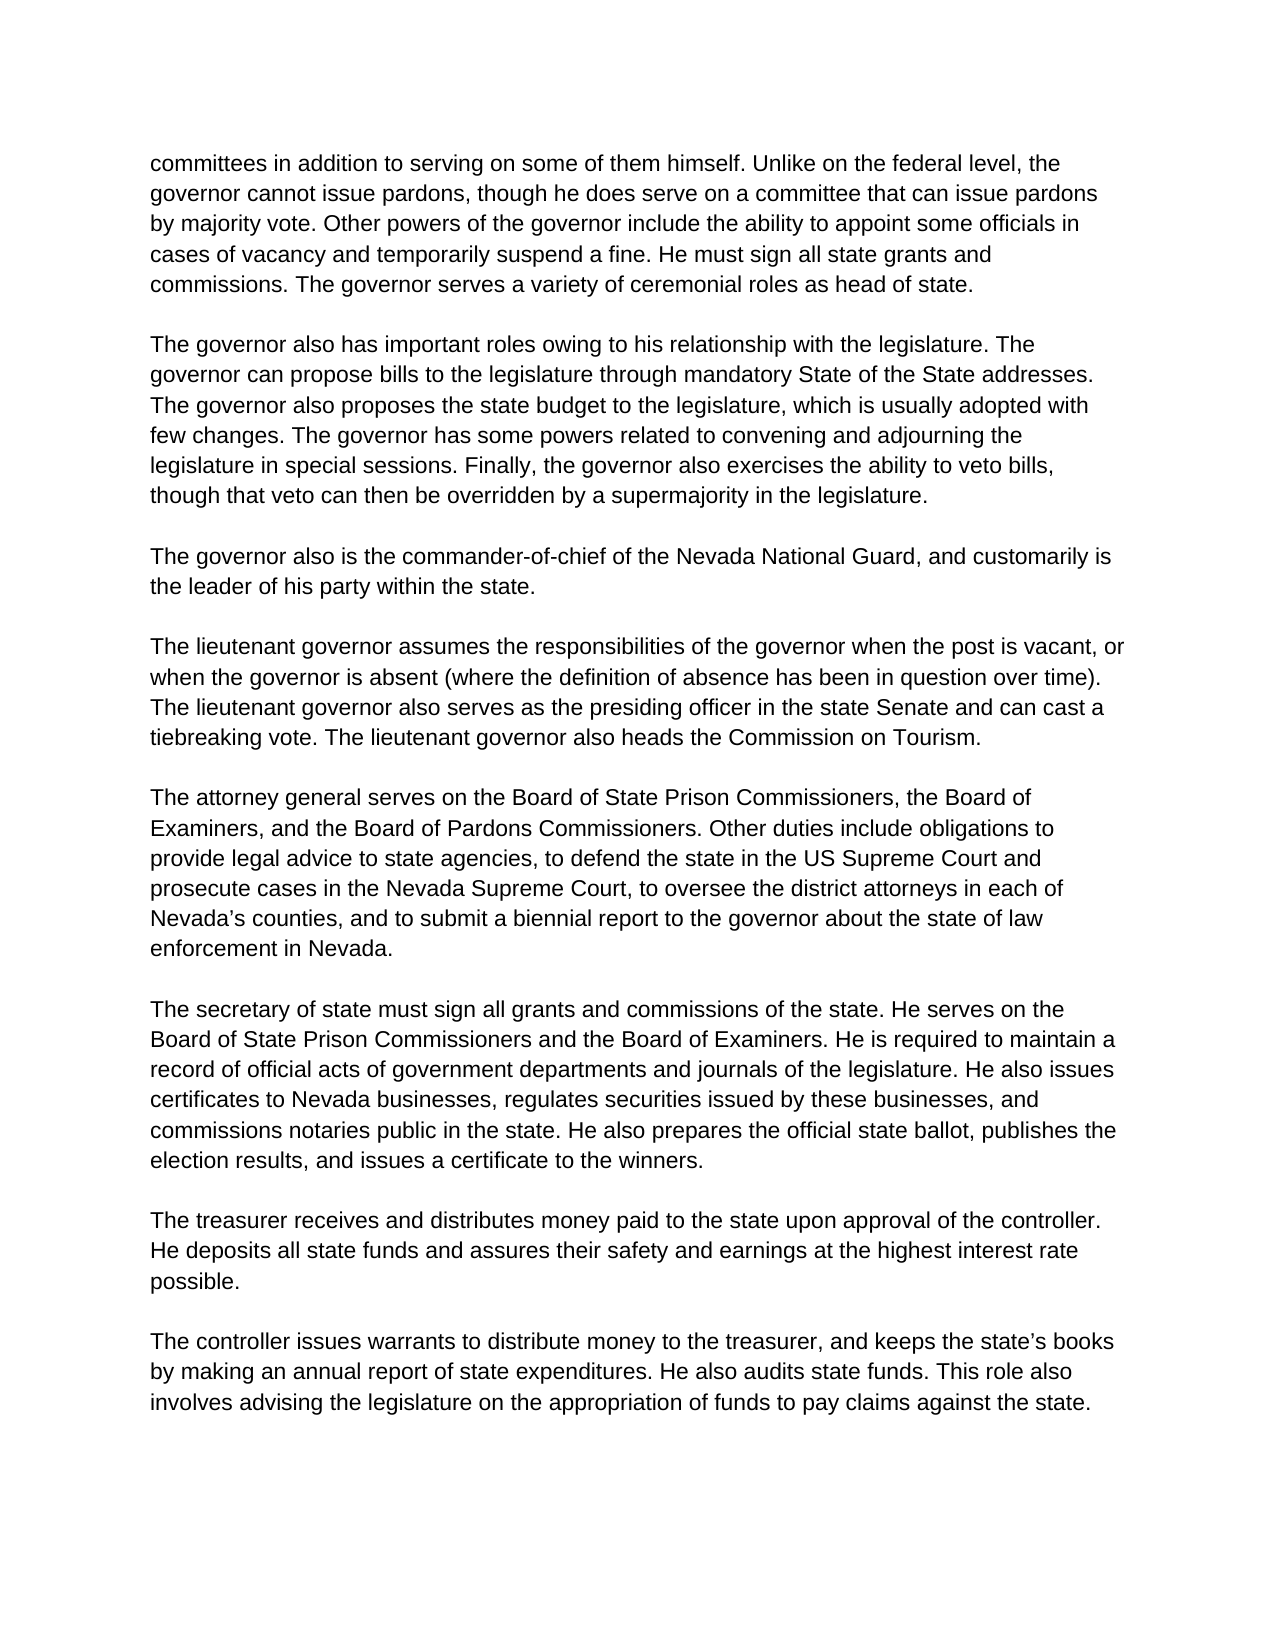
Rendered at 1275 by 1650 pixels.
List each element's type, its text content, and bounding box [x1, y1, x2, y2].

text The controller issues warrants to distribute money to the treasurer, and keeps the state’s books by making an annual report of state expenditures. He also audits state funds. This role also involves advising the legislature on the appropriation of funds to pay claims against the state. [150, 1328, 1125, 1415]
text The attorney general serves on the Board of State Prison Commissioners, the Board of Examiners, and the Board of Pardons Commissioners. Other duties include obligations to provide legal advice to state agencies, to defend the state in the US Supreme Court and prosecute cases in the Nevada Supreme Court, to oversee the district attorneys in each of Nevada’s counties, and to submit a biennial report to the governor about the state of law enforcement in Nevada. [150, 784, 1125, 962]
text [150, 150, 1125, 297]
text The governor also has important roles owing to his relationship with the legislature. The governor can propose bills to the legislature through mandatory State of the State addresses. The governor also proposes the state budget to the legislature, which is usually adopted with few changes. The governor has some powers related to convening and adjourning the legislature in special sessions. Finally, the governor also exercises the ability to veto bills, though that veto can then be overridden by a supermajority in the legislature. [150, 331, 1125, 509]
text The governor also is the commander-of-chief of the Nevada National Guard, and customarily is the leader of his party within the state. [150, 543, 1125, 599]
text The secretary of state must sign all grants and commissions of the state. He serves on the Board of State Prison Commissioners and the Board of Examiners. He is required to maintain a record of official acts of government departments and journals of the legislature. He also issues certificates to Nevada businesses, regulates securities issued by these businesses, and commissions notaries public in the state. He also prepares the official state ballot, publishes the election results, and issues a certificate to the winners. [150, 996, 1125, 1173]
text The lieutenant governor assumes the responsibilities of the governor when the post is vacant, or when the governor is absent (where the definition of absence has been in question over time). The lieutenant governor also serves as the presiding officer in the state Senate and can cast a tiebreaking vote. The lieutenant governor also heads the Commission on Tourism. [150, 633, 1125, 750]
text The treasurer receives and distributes money paid to the state upon approval of the controller. He deposits all state funds and assures their safety and earnings at the highest interest rate possible. [150, 1207, 1125, 1294]
